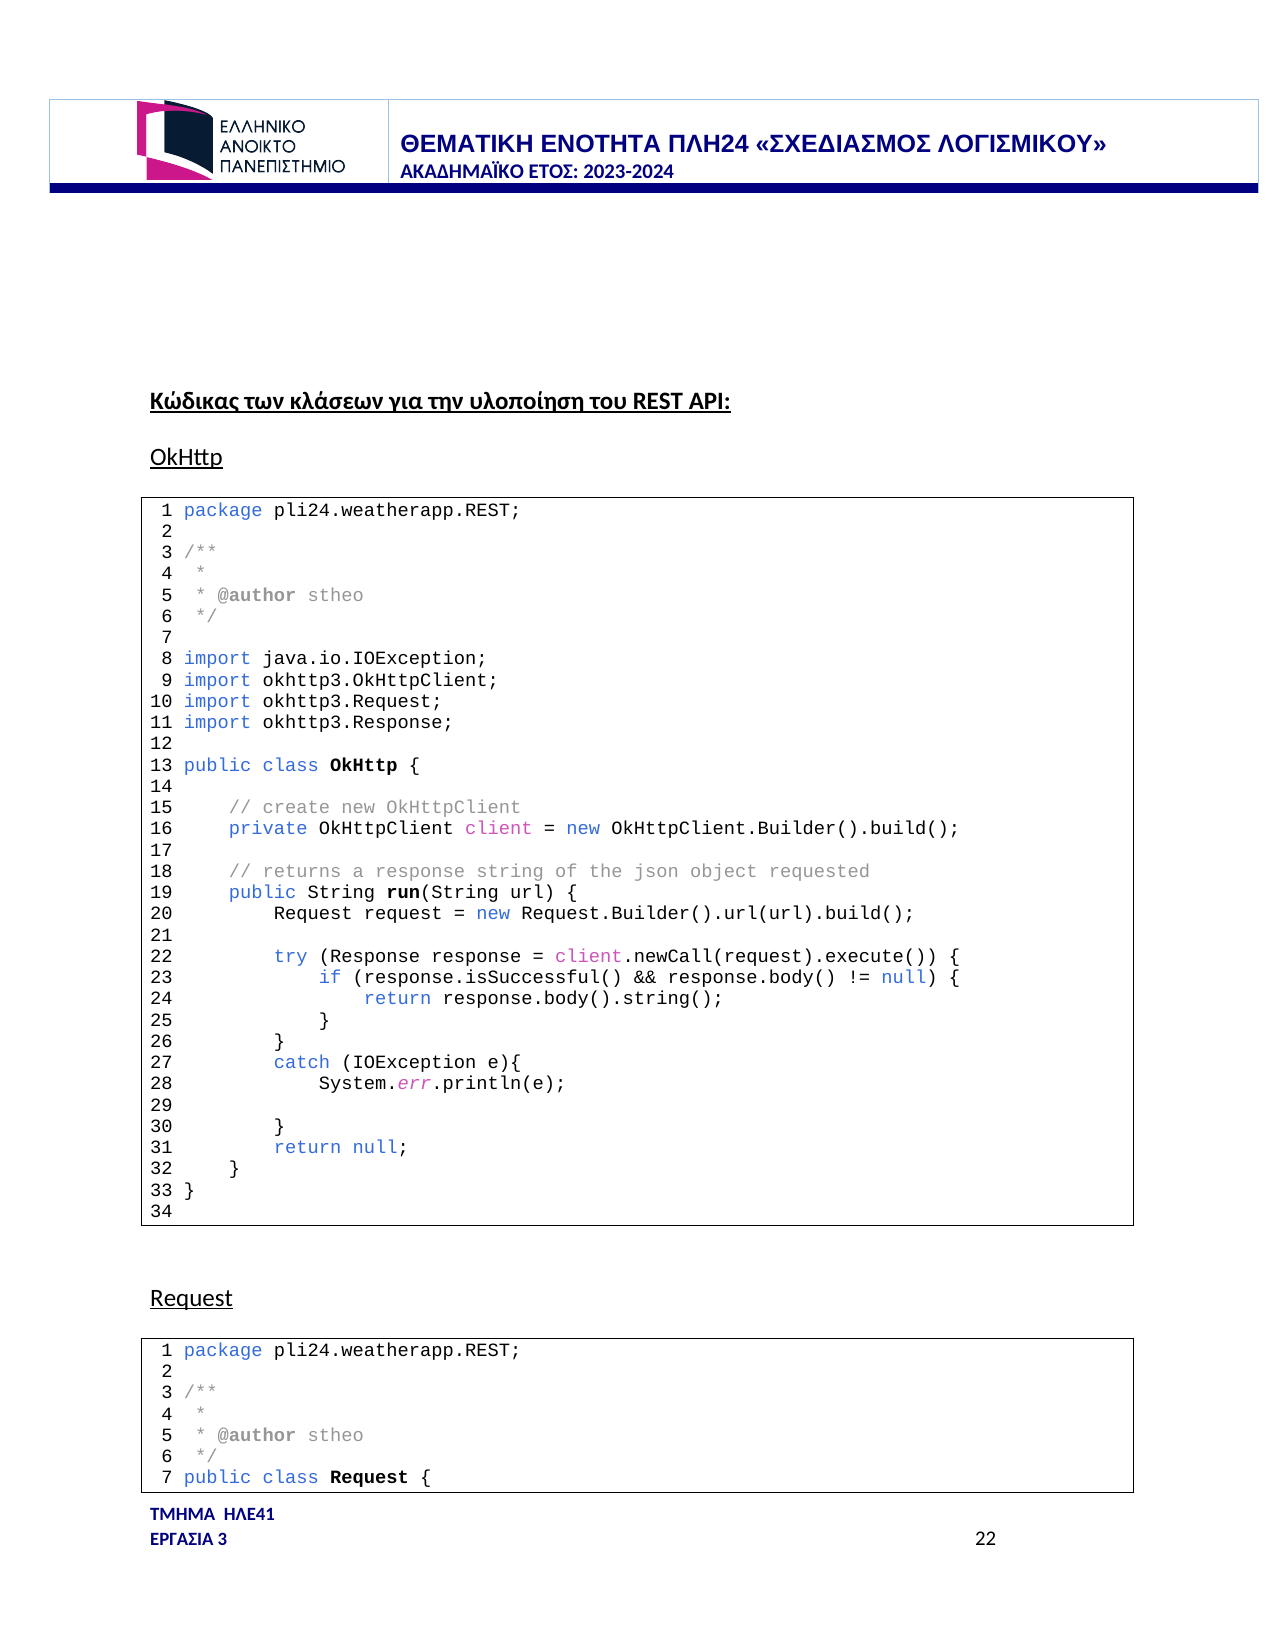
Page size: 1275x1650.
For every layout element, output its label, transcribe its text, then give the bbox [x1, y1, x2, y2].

text OkHttp [150, 441, 1125, 472]
text 2 [150, 1362, 1125, 1383]
text 5 * @author stheo [150, 585, 1125, 607]
text 34 [142, 1198, 1133, 1225]
text 13 public class OkHttp { [150, 755, 1125, 777]
text 7 [150, 628, 1125, 649]
text 8 import java.io.IOException; [150, 649, 1125, 670]
text 30 } [150, 1117, 1125, 1138]
text 1 package pli24.weatherapp.REST; [142, 1339, 1133, 1362]
text 29 [150, 1095, 1125, 1117]
text 31 return null; [150, 1138, 1125, 1159]
text 11 import okhttp3.Response; [150, 713, 1125, 734]
text 4 * [150, 564, 1125, 585]
text 23 if (response.isSuccessful() && response.body() != null) { [150, 968, 1125, 989]
picture [137, 100, 345, 180]
text 15 // create new OkHttpClient [150, 798, 1125, 819]
text 2 [150, 522, 1125, 543]
text 28 System.err.println(e); [150, 1074, 1125, 1095]
text 7 public class Request { [142, 1465, 1133, 1492]
text 32 } [150, 1159, 1125, 1180]
text 6 */ [150, 607, 1125, 628]
text 22 try (Response response = client.newCall(request).execute()) { [150, 947, 1125, 968]
text Request [150, 1282, 1125, 1312]
text 14 [150, 777, 1125, 798]
text 19 public String run(String url) { [150, 883, 1125, 904]
text 20 Request request = new Request.Builder().url(url).build(); [150, 904, 1125, 925]
text 25 } [150, 1010, 1125, 1032]
text 17 [150, 840, 1125, 862]
text 12 [150, 734, 1125, 755]
text 27 catch (IOException e){ [150, 1053, 1125, 1074]
text 10 import okhttp3.Request; [150, 692, 1125, 713]
text 6 */ [150, 1447, 1125, 1465]
text Κώδικας των κλάσεων για την υλοποίηση του REST API: [150, 386, 1125, 416]
text 3 /** [150, 1383, 1125, 1404]
text 16 private OkHttpClient client = new OkHttpClient.Builder().build(); [150, 819, 1125, 840]
text 5 * @author stheo [150, 1426, 1125, 1447]
text 1 package pli24.weatherapp.REST; [142, 498, 1133, 522]
text 4 * [150, 1404, 1125, 1426]
text 3 /** [150, 543, 1125, 564]
text 24 return response.body().string(); [150, 989, 1125, 1010]
text 9 import okhttp3.OkHttpClient; [150, 670, 1125, 692]
text 26 } [150, 1032, 1125, 1053]
text 18 // returns a response string of the json object requested [150, 862, 1125, 883]
text 33 } [150, 1180, 1125, 1198]
text 21 [150, 925, 1125, 947]
